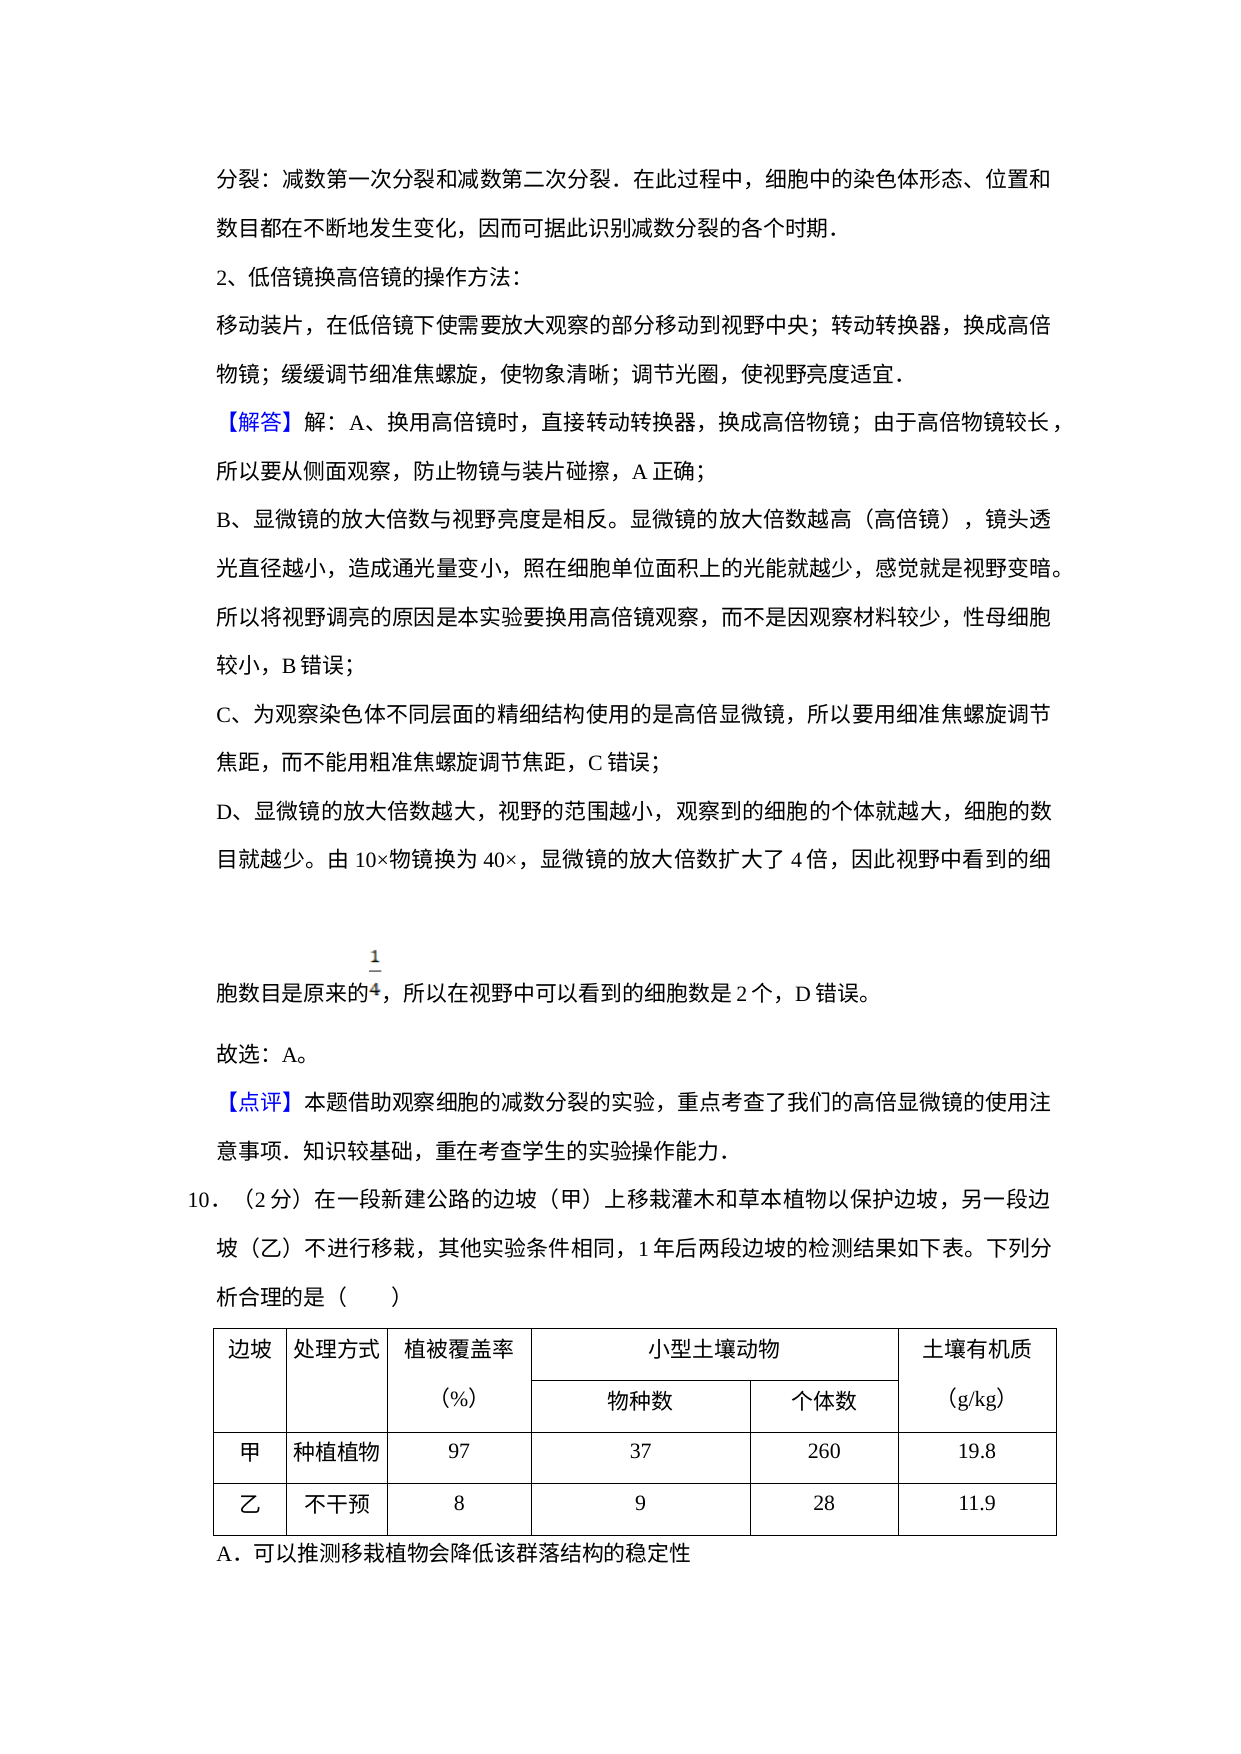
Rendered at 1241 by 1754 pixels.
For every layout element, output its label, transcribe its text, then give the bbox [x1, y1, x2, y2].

table_cell 97 [388, 1433, 531, 1483]
text B、显微镜的放大倍数与视野亮度是相反。显微镜的放大倍数越高（高倍镜），镜头透光直径越小，造成通光量变小，照在细胞单位面积上的光能就越少，感觉就是视野变暗。所以将视野调亮的原因是本实验要换用高倍镜观察，而不是因观察材料较少，性母细胞较小，B错误； [216, 502, 1053, 680]
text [216, 162, 1053, 243]
text 10．（2分）在一段新建公路的边坡（甲）上移栽灌木和草本植物以保护边坡，另一段边坡（乙）不进行移栽，其他实验条件相同，1年后两段边坡的检测结果如下表。下列分析合理的是（ ） [187, 1182, 1053, 1312]
text 故选：A。 [216, 1037, 1053, 1069]
picture [369, 936, 382, 1002]
table_header 处理方式 [287, 1329, 387, 1431]
text 【解答】解：A、换用高倍镜时，直接转动转换器，换成高倍物镜；由于高倍物镜较长，所以要从侧面观察，防止物镜与装片碰擦，A正确； [216, 404, 1053, 486]
table_header 土壤有机质（g/kg） [899, 1329, 1056, 1431]
table_cell 28 [751, 1484, 898, 1535]
table_header 边坡 [214, 1329, 286, 1431]
table_cell 种植植物 [287, 1433, 387, 1483]
table_cell 9 [532, 1484, 750, 1535]
table_cell 物种数 [532, 1381, 750, 1431]
table_cell 不干预 [287, 1484, 387, 1535]
table_cell 260 [751, 1433, 898, 1483]
text C、为观察染色体不同层面的精细结构使用的是高倍显微镜，所以要用细准焦螺旋调节焦距，而不能用粗准焦螺旋调节焦距，C错误； [216, 696, 1053, 777]
table_cell 37 [532, 1433, 750, 1483]
text 移动装片，在低倍镜下使需要放大观察的部分移动到视野中央；转动转换器，换成高倍物镜；缓缓调节细准焦螺旋，使物象清晰；调节光圈，使视野亮度适宜． [216, 307, 1053, 389]
table_cell 11.9 [899, 1484, 1056, 1535]
table_header 植被覆盖率（%） [388, 1329, 531, 1431]
table_cell 个体数 [751, 1381, 898, 1431]
table_cell 乙 [214, 1484, 286, 1535]
text 【点评】本题借助观察细胞的减数分裂的实验，重点考查了我们的高倍显微镜的使用注意事项．知识较基础，重在考查学生的实验操作能力． [216, 1085, 1053, 1166]
table_cell 19.8 [899, 1433, 1056, 1483]
table_cell 甲 [214, 1433, 286, 1483]
table_cell 8 [388, 1484, 531, 1535]
text A．可以推测移栽植物会降低该群落结构的稳定性 [187, 1535, 1053, 1568]
text 2、低倍镜换高倍镜的操作方法： [216, 259, 1053, 292]
text D、显微镜的放大倍数越大，视野的范围越小，观察到的细胞的个体就越大，细胞的数目就越少。由10×物镜换为40×，显微镜的放大倍数扩大了4倍，因此视野中看到的细胞数目是原来的，所以在视野中可以看到的细胞数是2个，D错误。 [216, 793, 1053, 1021]
table_header 小型土壤动物 [532, 1329, 898, 1379]
